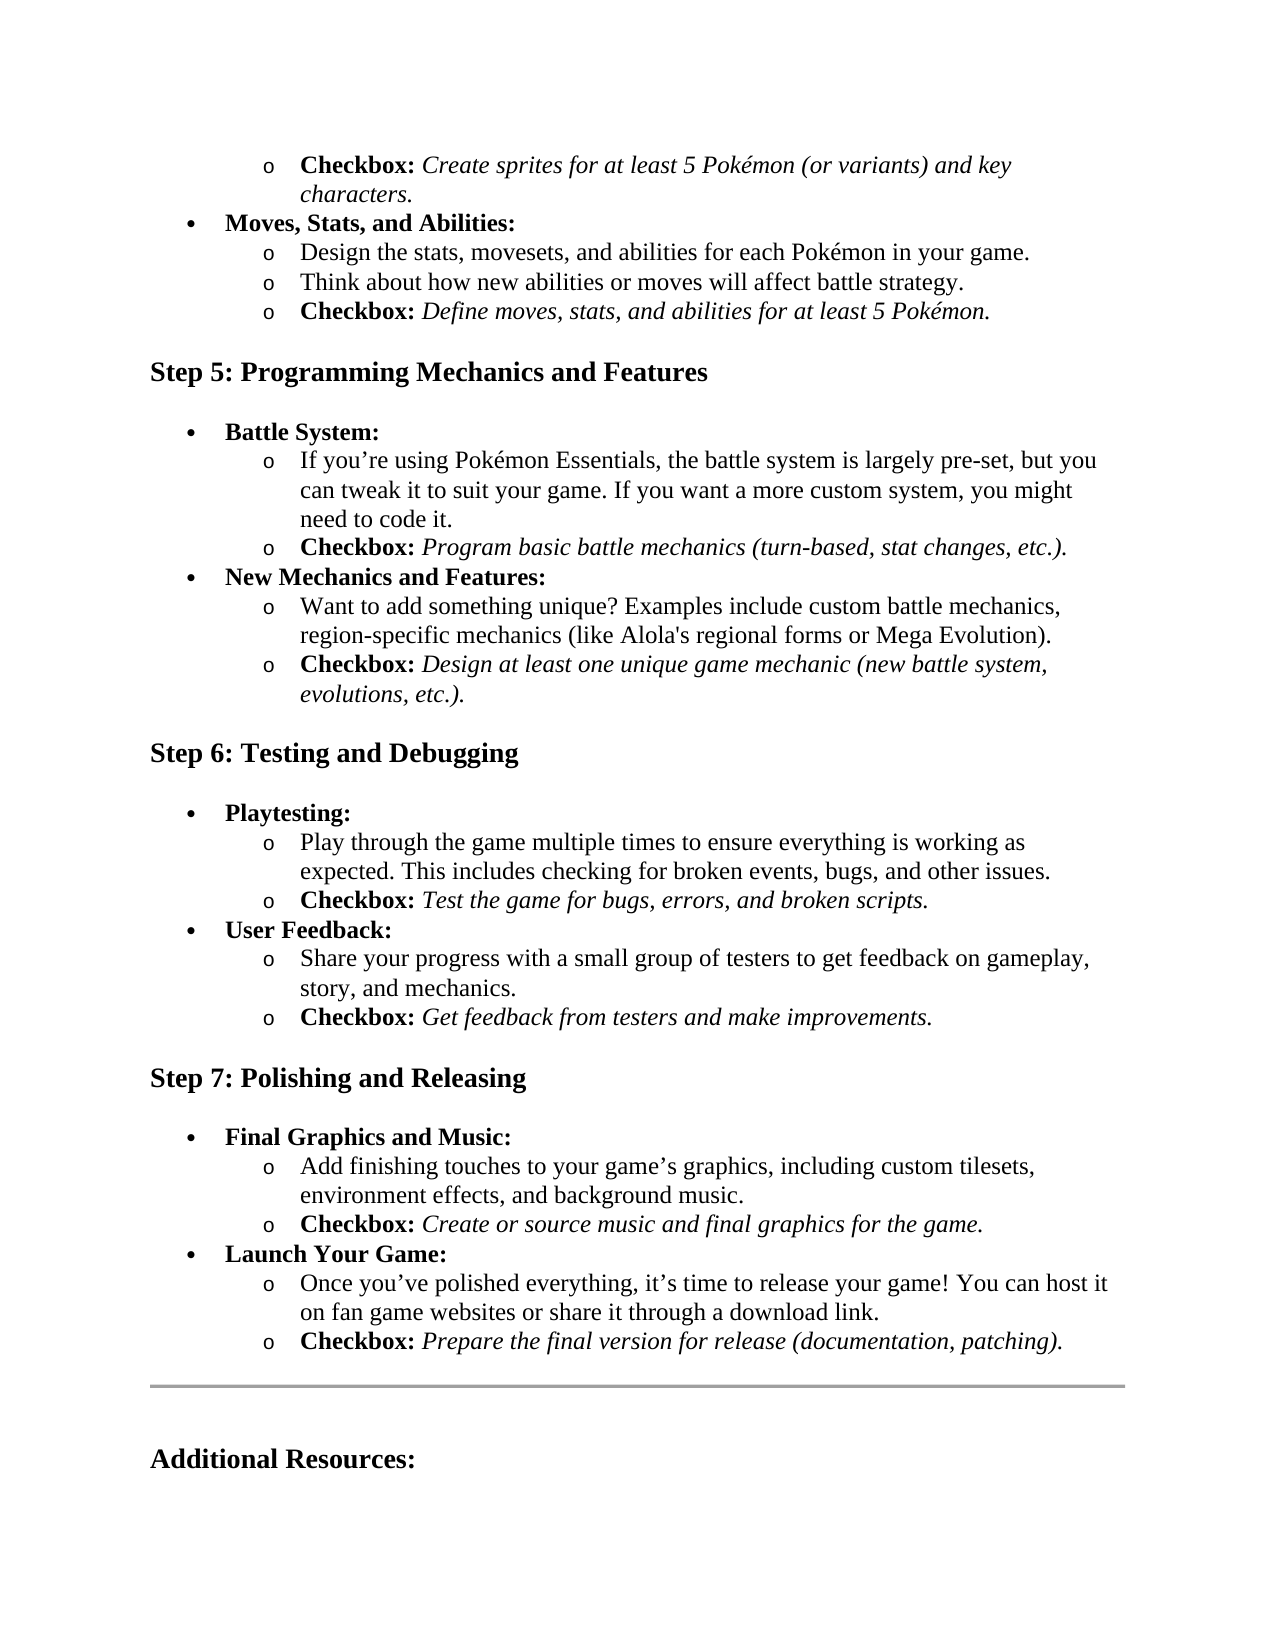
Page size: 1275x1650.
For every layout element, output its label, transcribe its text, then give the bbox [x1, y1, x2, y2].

list If you’re using Pokémon Essentials, the battle system is largely pre-set, but you can tweak it to suit your game. If you want a more custom system, you might need to code it. [262, 445, 1125, 532]
text Step 5: Programming Mechanics and Features [150, 355, 1125, 387]
text Step 6: Testing and Debugging [150, 737, 1125, 769]
list Add finishing touches to your game’s graphics, including custom tilesets, environment effects, and background music. [262, 1151, 1125, 1209]
list Checkbox: Design at least one unique game mechanic (new battle system, evolutions, etc.). [262, 649, 1125, 707]
list Want to add something unique? Examples include custom battle mechanics, region-specific mechanics (like Alola's regional forms or Mega Evolution). [262, 591, 1125, 649]
list User Feedback: [187, 915, 1125, 943]
list Battle System: [187, 417, 1125, 445]
list Checkbox: Program basic battle mechanics (turn-based, stat changes, etc.). [262, 532, 1125, 562]
text Additional Resources: [150, 1442, 1125, 1474]
list Checkbox: Prepare the final version for release (documentation, patching). [262, 1326, 1125, 1356]
list Share your progress with a small group of testers to get feedback on gameplay, story, and mechanics. [262, 943, 1125, 1002]
list Checkbox: Create sprites for at least 5 Pokémon (or variants) and key characters. [262, 150, 1125, 208]
list Final Graphics and Music: [187, 1122, 1125, 1151]
list Playtesting: [187, 798, 1125, 827]
list Checkbox: Test the game for bugs, errors, and broken scripts. [262, 885, 1125, 915]
list Checkbox: Get feedback from testers and make improvements. [262, 1002, 1125, 1031]
list Once you’ve polished everything, it’s time to release your game! You can host it on fan game websites or share it through a download link. [262, 1268, 1125, 1326]
list Checkbox: Create or source music and final graphics for the game. [262, 1209, 1125, 1239]
list Design the stats, movesets, and abilities for each Pokémon in your game. [262, 237, 1125, 267]
list Launch Your Game: [187, 1239, 1125, 1268]
text Step 7: Polishing and Releasing [150, 1061, 1125, 1093]
list Play through the game multiple times to ensure everything is working as expected. This includes checking for broken events, bugs, and other issues. [262, 827, 1125, 885]
list Think about how new abilities or moves will affect battle strategy. [262, 267, 1125, 296]
list New Mechanics and Features: [187, 562, 1125, 591]
list Moves, Stats, and Abilities: [187, 208, 1125, 237]
list Checkbox: Define moves, stats, and abilities for at least 5 Pokémon. [262, 296, 1125, 326]
